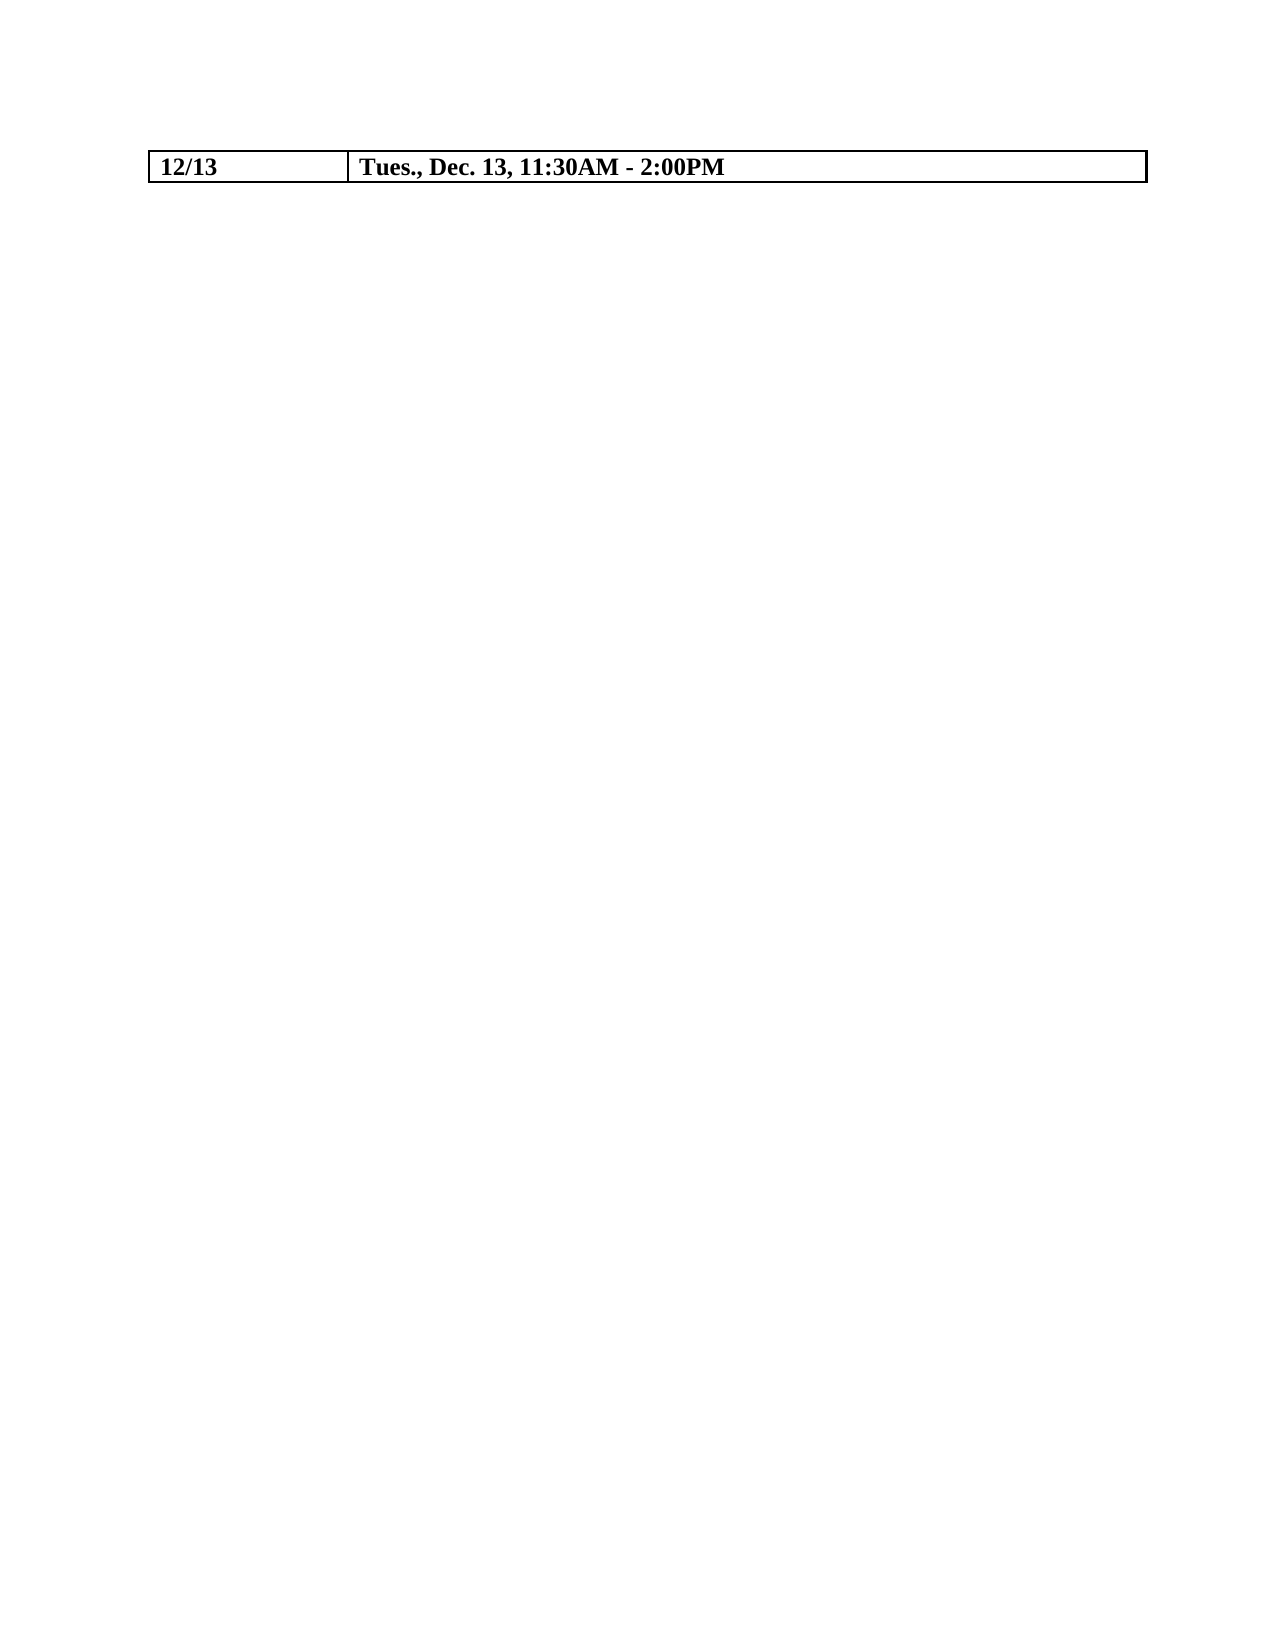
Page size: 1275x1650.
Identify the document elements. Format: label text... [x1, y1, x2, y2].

table_cell Tues., Dec. 13, 11:30AM - 2:00PM [349, 152, 1145, 181]
table_cell 12/13 [150, 152, 347, 181]
